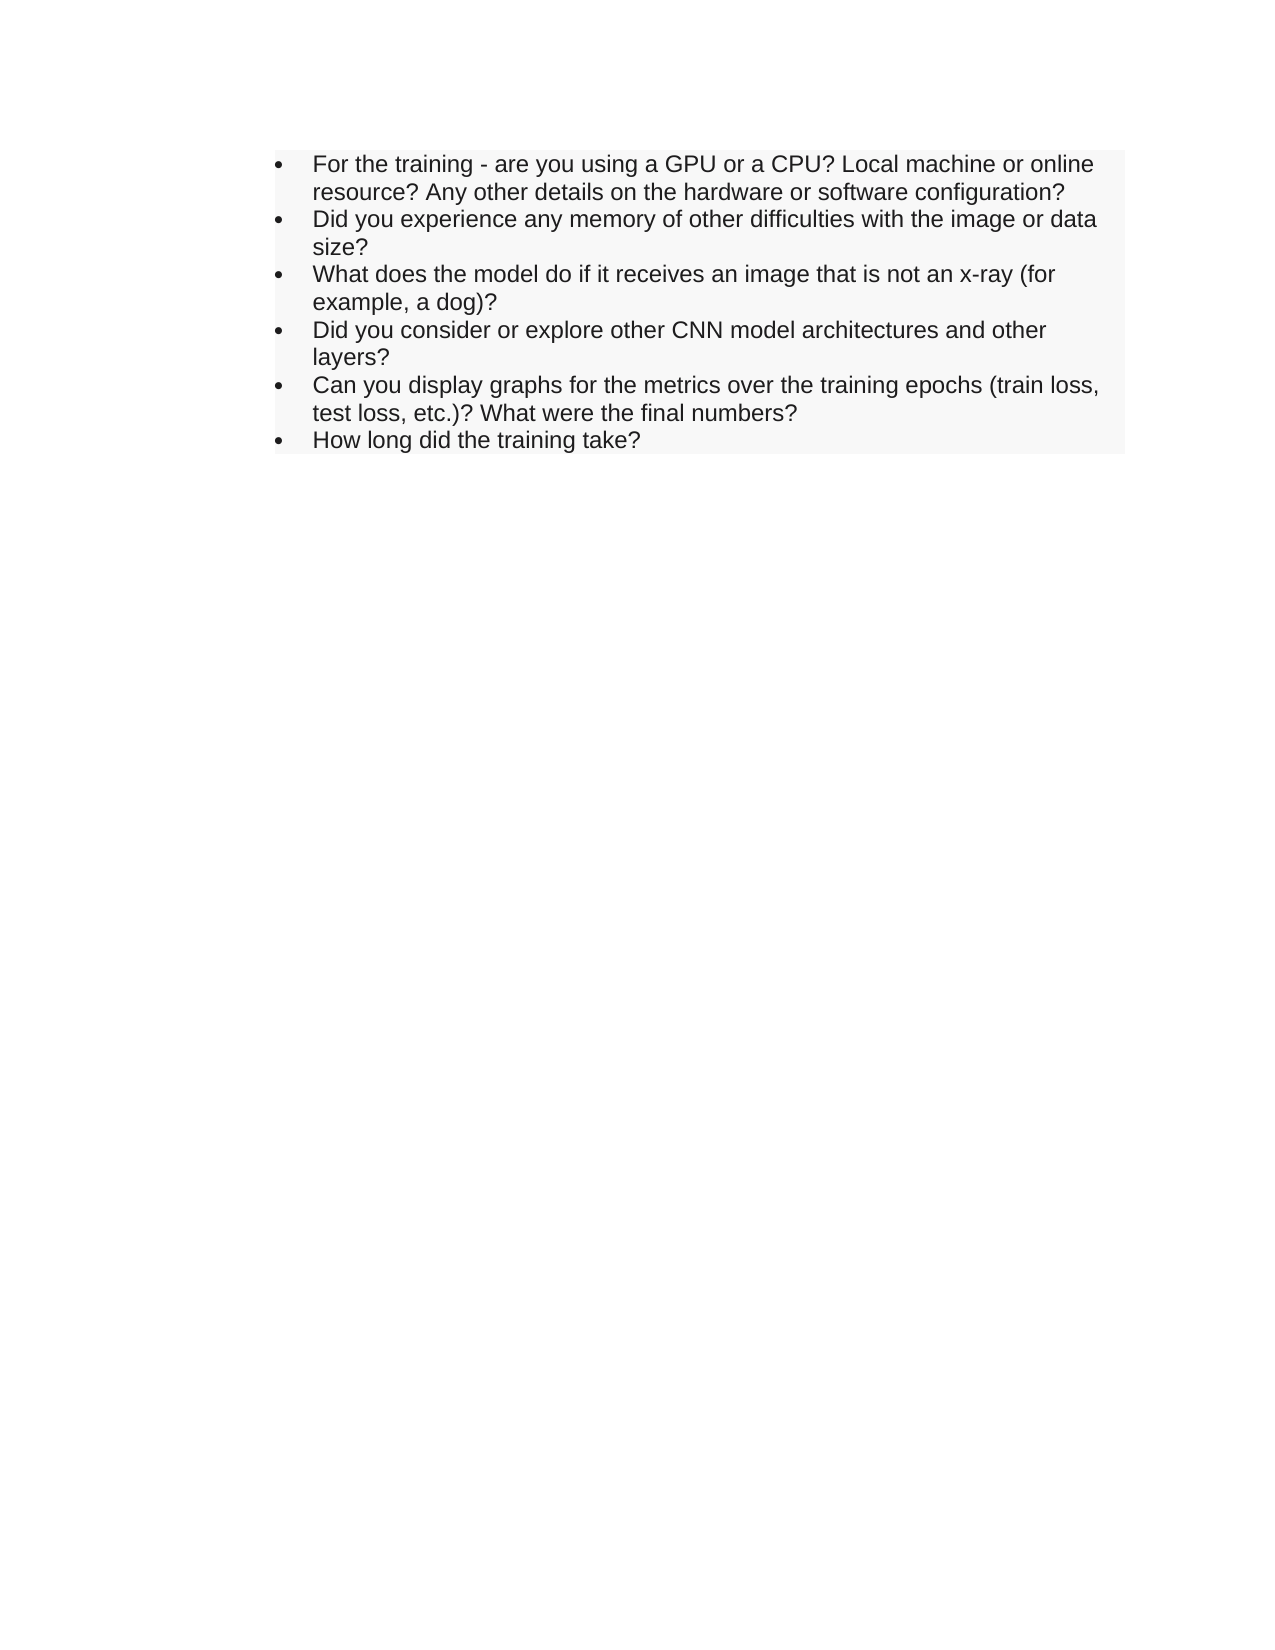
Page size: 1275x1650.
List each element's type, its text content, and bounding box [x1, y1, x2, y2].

list How long did the training take? [275, 426, 1125, 454]
list What does the model do if it receives an image that is not an x-ray (for example, a dog)? [275, 260, 1125, 316]
list Did you consider or explore other CNN model architectures and other layers? [275, 316, 1125, 371]
list For the training - are you using a GPU or a CPU? Local machine or online resource? Any other details on the hardware or software configuration? [275, 150, 1125, 205]
list Can you display graphs for the metrics over the training epochs (train loss, test loss, etc.)? What were the final numbers? [275, 371, 1125, 426]
list Did you experience any memory of other difficulties with the image or data size? [275, 205, 1125, 260]
